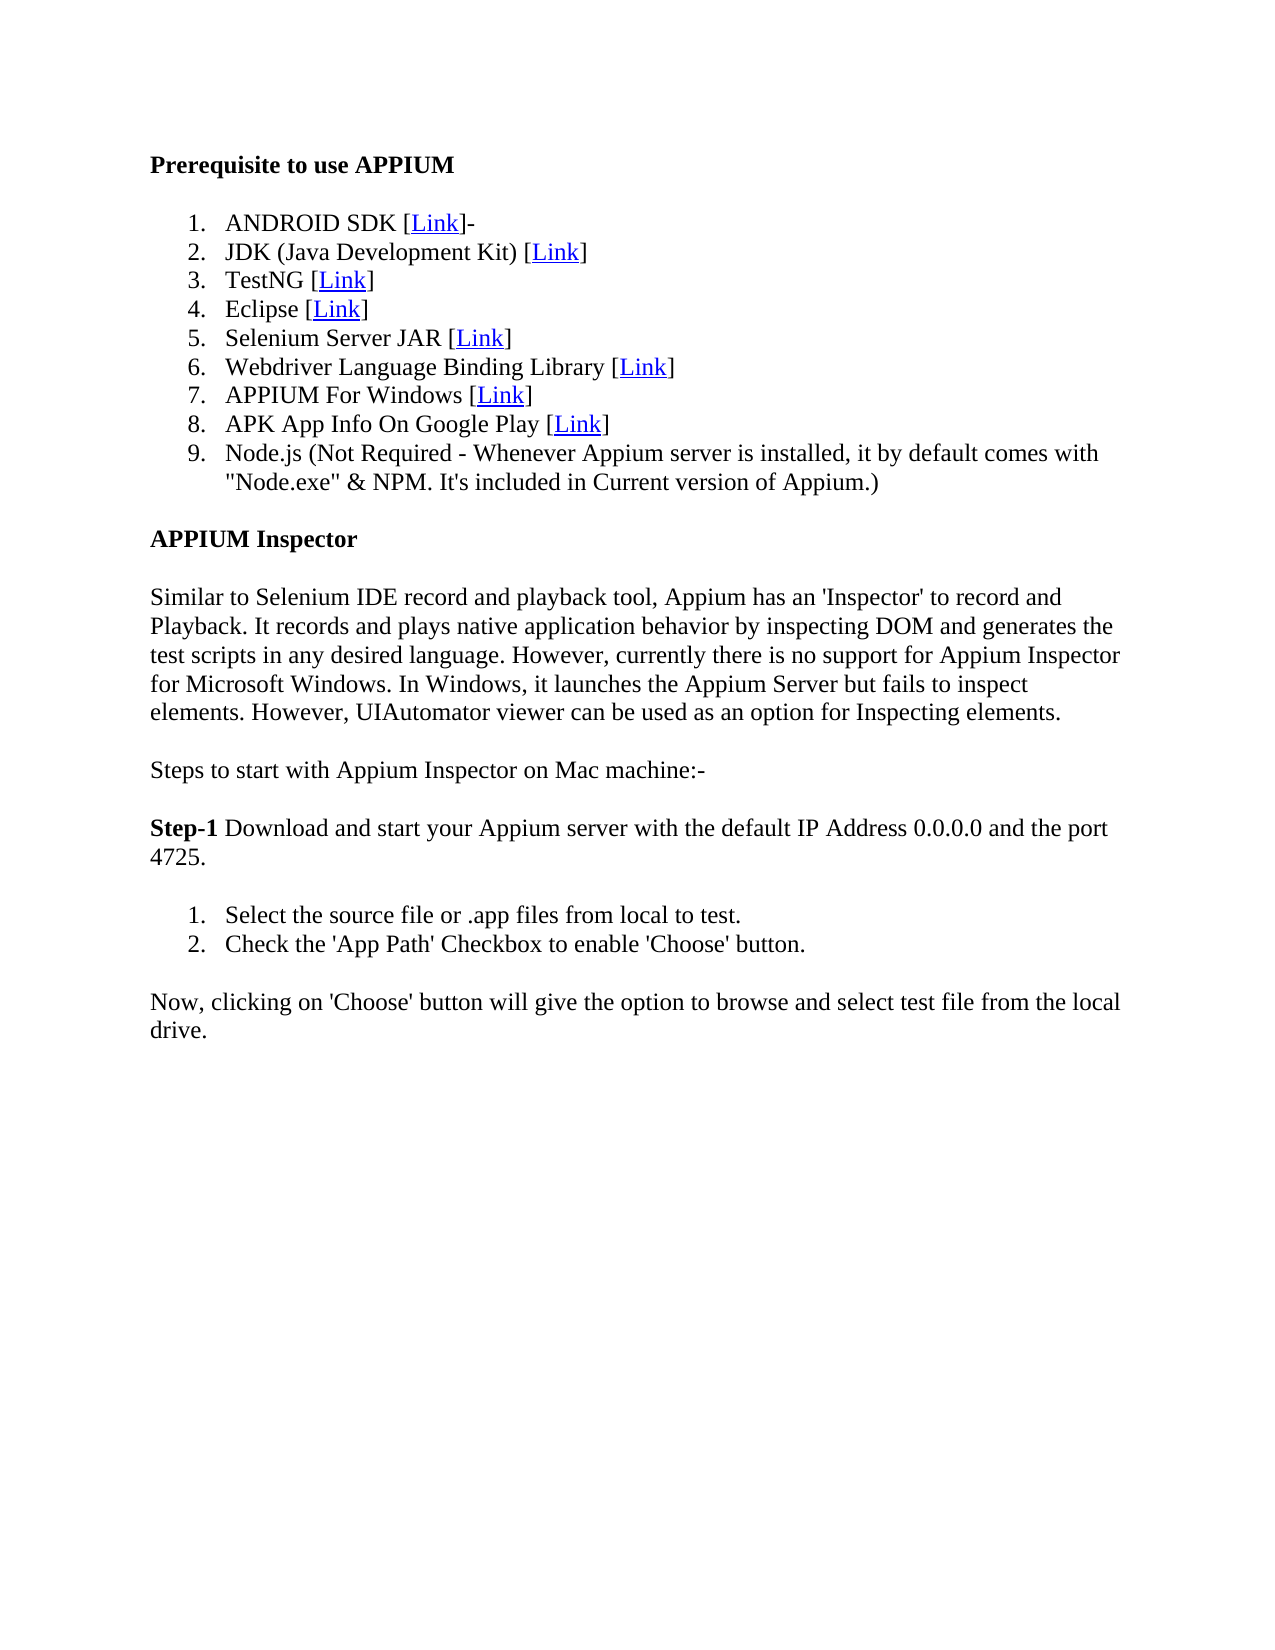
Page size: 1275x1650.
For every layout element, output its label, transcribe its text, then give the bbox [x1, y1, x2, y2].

list Node.js (Not Required - Whenever Appium server is installed, it by default comes with "Node.exe" & NPM. It's included in Current version of Appium.) [187, 438, 1125, 495]
text Steps to start with Appium Inspector on Mac machine:- [150, 755, 1125, 784]
list APK App Info On Google Play [Link] [187, 409, 1125, 438]
list APPIUM For Windows [Link] [187, 380, 1125, 409]
list Select the source file or .app files from local to test. [187, 900, 1125, 929]
text Now, clicking on 'Choose' button will give the option to browse and select test file from the local drive. [150, 987, 1125, 1044]
text Similar to Selenium IDE record and playback tool, Appium has an 'Inspector' to record and Playback. It records and plays native application behavior by inspecting DOM and generates the test scripts in any desired language. However, currently there is no support for Appium Inspector for Microsoft Windows. In Windows, it launches the Appium Server but fails to inspect elements. However, UIAutomator viewer can be used as an option for Inspecting elements. [150, 582, 1125, 726]
text Prerequisite to use APPIUM [150, 150, 1125, 179]
list Check the 'App Path' Checkbox to enable 'Choose' button. [187, 929, 1125, 957]
list ANDROID SDK [Link]- [187, 208, 1125, 237]
list TestNG [Link] [187, 265, 1125, 294]
list Eclipse [Link] [187, 294, 1125, 323]
list Webdriver Language Binding Library [Link] [187, 352, 1125, 380]
list JDK (Java Development Kit) [Link] [187, 237, 1125, 265]
list Selenium Server JAR [Link] [187, 323, 1125, 352]
text APPIUM Inspector [150, 524, 1125, 553]
text Step-1 Download and start your Appium server with the default IP Address 0.0.0.0 and the port 4725. [150, 813, 1125, 871]
